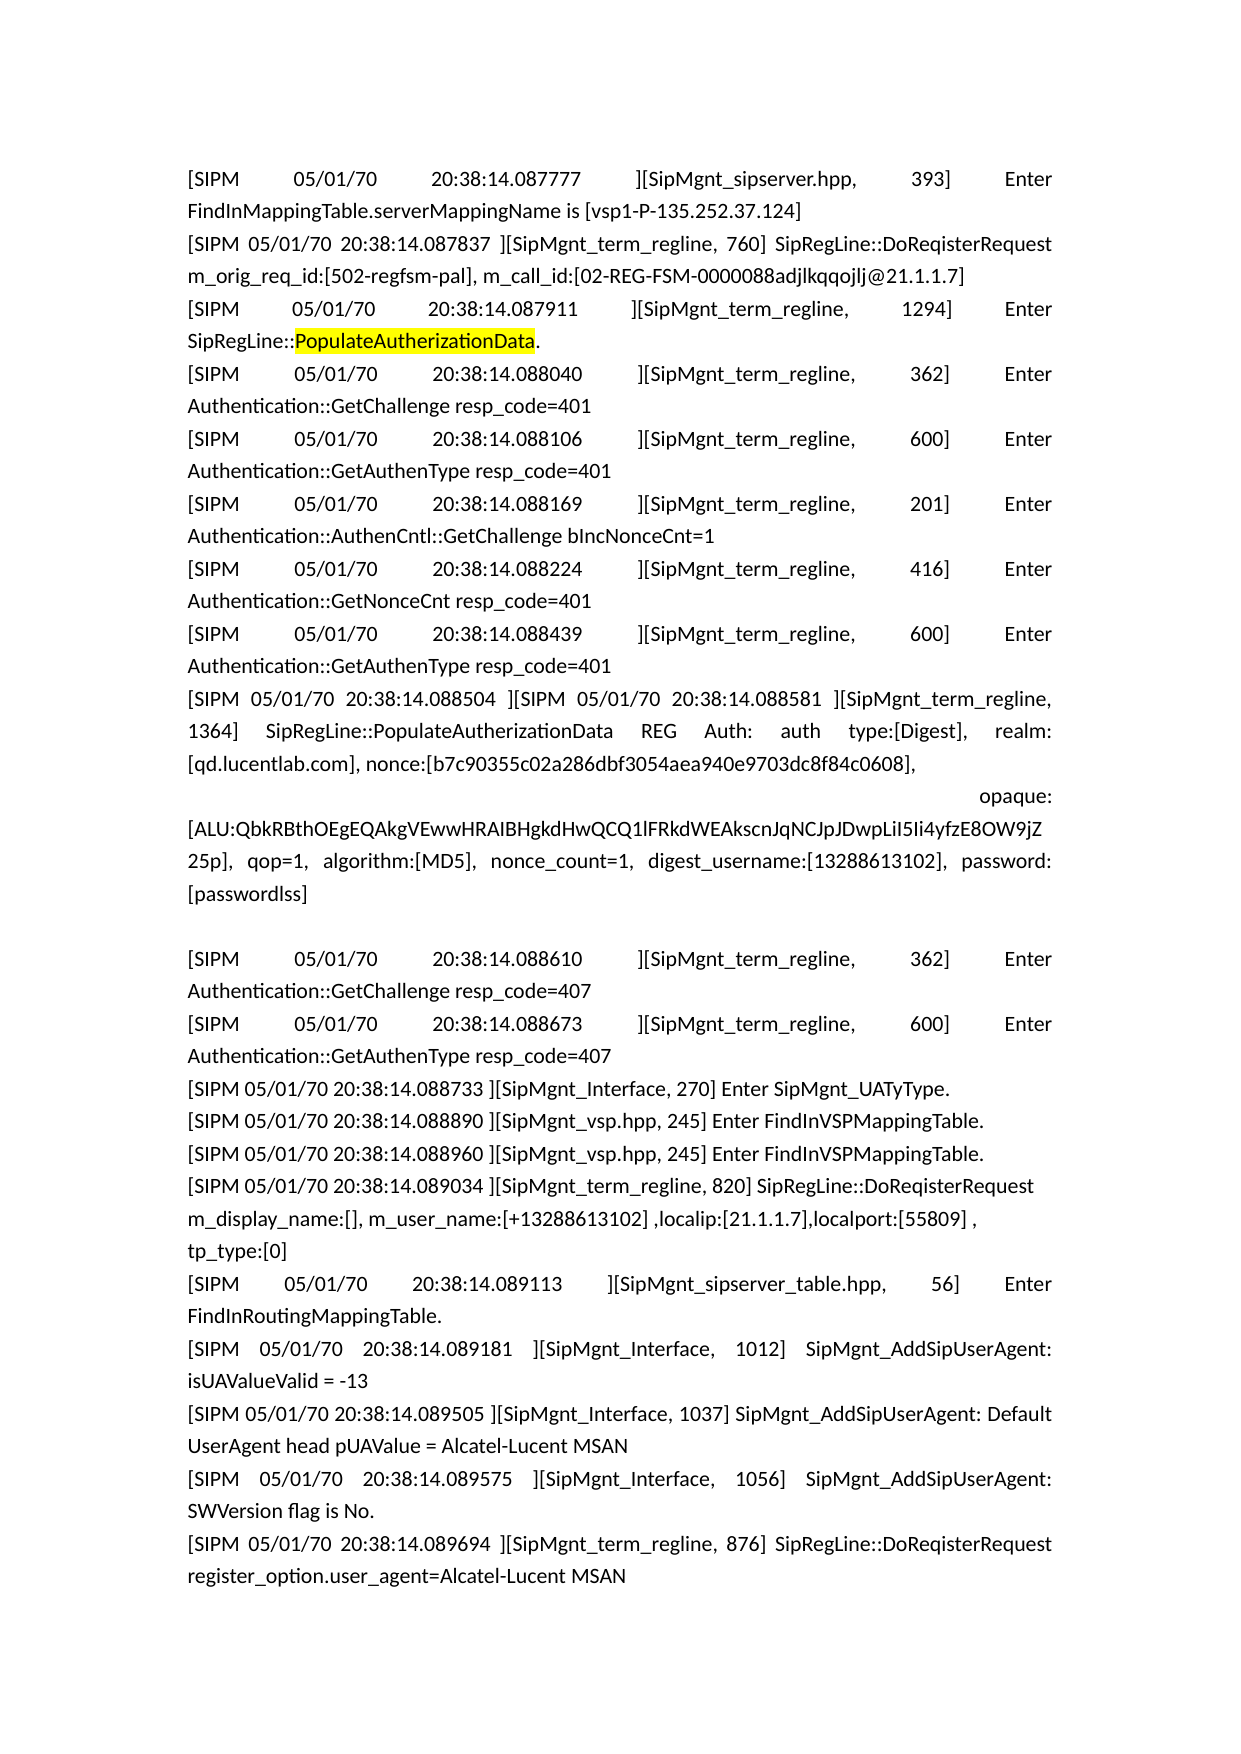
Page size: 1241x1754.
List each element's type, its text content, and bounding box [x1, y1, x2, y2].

text [SIPM 05/01/70 20:38:14.088960 ][SipMgnt_vsp.hpp, 245] Enter FindInVSPMappingTable. [187, 1137, 1053, 1169]
text [SIPM 05/01/70 20:38:14.088890 ][SipMgnt_vsp.hpp, 245] Enter FindInVSPMappingTable. [187, 1104, 1053, 1137]
text [SIPM 05/01/70 20:38:14.088224 ][SipMgnt_term_regline, 416] Enter Authentication::GetNonceCnt resp_code=401 [187, 552, 1053, 617]
text [SIPM 05/01/70 20:38:14.088439 ][SipMgnt_term_regline, 600] Enter Authentication::GetAuthenType resp_code=401 [187, 617, 1053, 682]
text [SIPM 05/01/70 20:38:14.088733 ][SipMgnt_Interface, 270] Enter SipMgnt_UATyType. [187, 1072, 1053, 1104]
text [SIPM 05/01/70 20:38:14.089694 ][SipMgnt_term_regline, 876] SipRegLine::DoReqisterRequest register_option.user_agent=Alcatel-Lucent MSAN [187, 1527, 1053, 1592]
text [SIPM 05/01/70 20:38:14.088106 ][SipMgnt_term_regline, 600] Enter Authentication::GetAuthenType resp_code=401 [187, 422, 1053, 487]
text opaque:[ALU:QbkRBthOEgEQAkgVEwwHRAIBHgkdHwQCQ1lFRkdWEAkscnJqNCJpJDwpLiI5Ii4yfzE8OW9jZ25p], qop=1, algorithm:[MD5], nonce_count=1, digest_username:[13288613102], password:[passwordlss] [187, 779, 1053, 909]
text [SIPM 05/01/70 20:38:14.089181 ][SipMgnt_Interface, 1012] SipMgnt_AddSipUserAgent: isUAValueValid = -13 [187, 1332, 1053, 1397]
text [SIPM 05/01/70 20:38:14.088169 ][SipMgnt_term_regline, 201] Enter Authentication::AuthenCntl::GetChallenge bIncNonceCnt=1 [187, 487, 1053, 552]
text [SIPM 05/01/70 20:38:14.088504 ][SIPM 05/01/70 20:38:14.088581 ][SipMgnt_term_regline, 1364] SipRegLine::PopulateAutherizationData REG Auth: auth type:[Digest], realm:[qd.lucentlab.com], nonce:[b7c90355c02a286dbf3054aea940e9703dc8f84c0608], [187, 682, 1053, 779]
text [SIPM 05/01/70 20:38:14.087777 ][SipMgnt_sipserver.hpp, 393] Enter FindInMappingTable.serverMappingName is [vsp1-P-135.252.37.124] [187, 162, 1053, 227]
text [SIPM 05/01/70 20:38:14.089113 ][SipMgnt_sipserver_table.hpp, 56] Enter FindInRoutingMappingTable. [187, 1267, 1053, 1332]
text [SIPM 05/01/70 20:38:14.088673 ][SipMgnt_term_regline, 600] Enter Authentication::GetAuthenType resp_code=407 [187, 1007, 1053, 1072]
text [SIPM 05/01/70 20:38:14.087911 ][SipMgnt_term_regline, 1294] Enter SipRegLine::PopulateAutherizationData. [187, 292, 1053, 357]
text [SIPM 05/01/70 20:38:14.089575 ][SipMgnt_Interface, 1056] SipMgnt_AddSipUserAgent: SWVersion flag is No. [187, 1462, 1053, 1527]
text [SIPM 05/01/70 20:38:14.087837 ][SipMgnt_term_regline, 760] SipRegLine::DoReqisterRequest m_orig_req_id:[502-regfsm-pal], m_call_id:[02-REG-FSM-0000088adjlkqqojlj@21.1.1.7] [187, 227, 1053, 292]
text [SIPM 05/01/70 20:38:14.088040 ][SipMgnt_term_regline, 362] Enter Authentication::GetChallenge resp_code=401 [187, 357, 1053, 422]
text [SIPM 05/01/70 20:38:14.088610 ][SipMgnt_term_regline, 362] Enter Authentication::GetChallenge resp_code=407 [187, 942, 1053, 1007]
text [SIPM 05/01/70 20:38:14.089034 ][SipMgnt_term_regline, 820] SipRegLine::DoReqisterRequest m_display_name:[], m_user_name:[+13288613102] ,localip:[21.1.1.7],localport:[55809] , tp_type:[0] [187, 1169, 1053, 1267]
text [SIPM 05/01/70 20:38:14.089505 ][SipMgnt_Interface, 1037] SipMgnt_AddSipUserAgent: Default UserAgent head pUAValue = Alcatel-Lucent MSAN [187, 1397, 1053, 1462]
